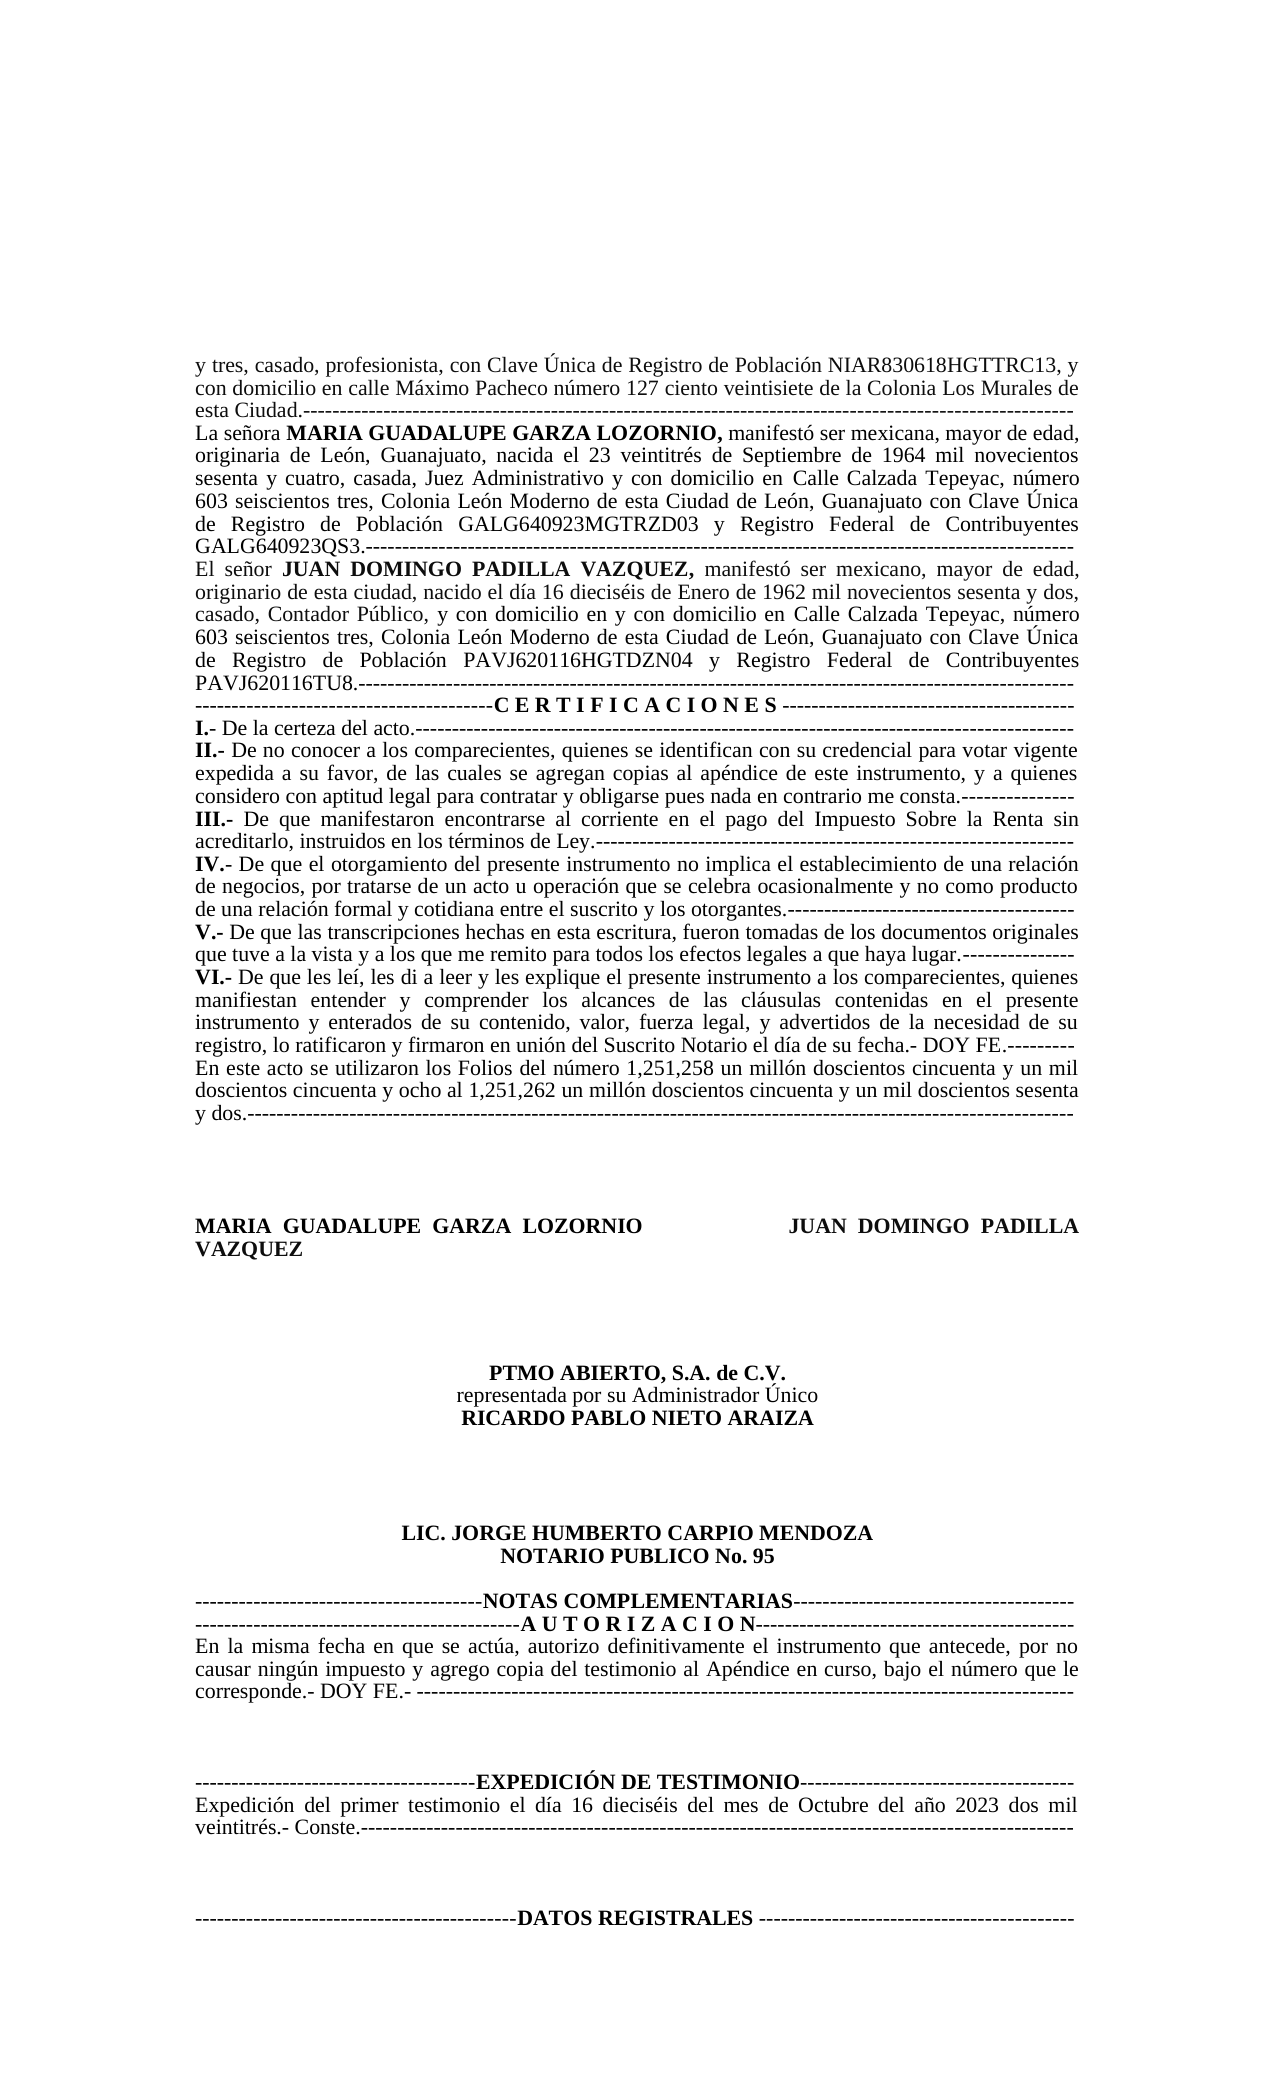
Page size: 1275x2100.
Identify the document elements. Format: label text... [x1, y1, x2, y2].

text El señor JUAN DOMINGO PADILLA VAZQUEZ, manifestó ser mexicano, mayor de edad, originario de esta ciudad, nacido el día 16 dieciséis de Enero de 1962 mil novecientos sesenta y dos, casado, Contador Público, y con domicilio en y con domicilio en Calle Calzada Tepeyac, número 603 seiscientos tres, Colonia León Moderno de esta Ciudad de León, Guanajuato con Clave Única de Registro de Población PAVJ620116HGTDZN04 y Registro Federal de Contribuyentes PAVJ620116TU8. [195, 558, 1080, 695]
text NOTAS COMPLEMENTARIAS [195, 1591, 1080, 1613]
text VI.- De que les leí, les di a leer y les explique el presente instrumento a los comparecientes, quienes manifiestan entender y comprender los alcances de las cláusulas contenidas en el presente instrumento y enterados de su contenido, valor, fuerza legal, y advertidos de la necesidad de su registro, lo ratificaron y firmaron en unión del Suscrito Notario el día de su fecha.- DOY FE. [195, 967, 1080, 1057]
text A U T O R I Z A C I O N [195, 1613, 1080, 1636]
text II.- De no conocer a los comparecientes, quienes se identifican con su credencial para votar vigente expedida a su favor, de las cuales se agregan copias al apéndice de este instrumento, y a quienes considero con aptitud legal para contratar y obligarse pues nada en contrario me consta. [195, 740, 1080, 808]
text MARIA GUADALUPE GARZA LOZORNIO JUAN DOMINGO PADILLA VAZQUEZ [195, 1216, 1080, 1261]
text IV.- De que el otorgamiento del presente instrumento no implica el establecimiento de una relación de negocios, por tratarse de un acto u operación que se celebra ocasionalmente y no como producto de una relación formal y cotidiana entre el suscrito y los otorgantes. [195, 853, 1080, 921]
text DATOS REGISTRALES [195, 1907, 1080, 1930]
text V.- De que las transcripciones hechas en esta escritura, fueron tomadas de los documentos originales que tuve a la vista y a los que me remito para todos los efectos legales a que haya lugar. [195, 921, 1080, 967]
text Expedición del primer testimonio el día 16 dieciséis del mes de Octubre del año 2023 dos mil veintitrés.- Conste. [195, 1794, 1080, 1839]
text RICARDO PABLO NIETO ARAIZA [195, 1407, 1080, 1430]
text III.- De que manifestaron encontrarse al corriente en el pago del Impuesto Sobre la Renta sin acreditarlo, instruidos en los términos de Ley. [195, 808, 1080, 853]
text representada por su Administrador Único [195, 1384, 1080, 1407]
text EXPEDICIÓN DE TESTIMONIO [195, 1772, 1080, 1794]
text En la misma fecha en que se actúa, autorizo definitivamente el instrumento que antecede, por no causar ningún impuesto y agrego copia del testimonio al Apéndice en curso, bajo el número que le corresponde.- DOY FE.- [195, 1636, 1080, 1704]
text En este acto se utilizaron los Folios del número 1,251,258 un millón doscientos cincuenta y un mil doscientos cincuenta y ocho al 1,251,262 un millón doscientos cincuenta y un mil doscientos sesenta y dos. [195, 1057, 1080, 1125]
text I.- De la certeza del acto. [195, 717, 1080, 740]
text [195, 354, 1080, 422]
text C E R T I F I C A C I O N E S [195, 695, 1080, 717]
text La señora MARIA GUADALUPE GARZA LOZORNIO, manifestó ser mexicana, mayor de edad, originaria de León, Guanajuato, nacida el 23 veintitrés de Septiembre de 1964 mil novecientos sesenta y cuatro, casada, Juez Administrativo y con domicilio en Calle Calzada Tepeyac, número 603 seiscientos tres, Colonia León Moderno de esta Ciudad de León, Guanajuato con Clave Única de Registro de Población GALG640923MGTRZD03 y Registro Federal de Contribuyentes GALG640923QS3. [195, 422, 1080, 558]
text LIC. JORGE HUMBERTO CARPIO MENDOZA [195, 1523, 1080, 1545]
text NOTARIO PUBLICO No. 95 [195, 1545, 1080, 1568]
text PTMO ABIERTO, S.A. de C.V. [195, 1362, 1080, 1384]
